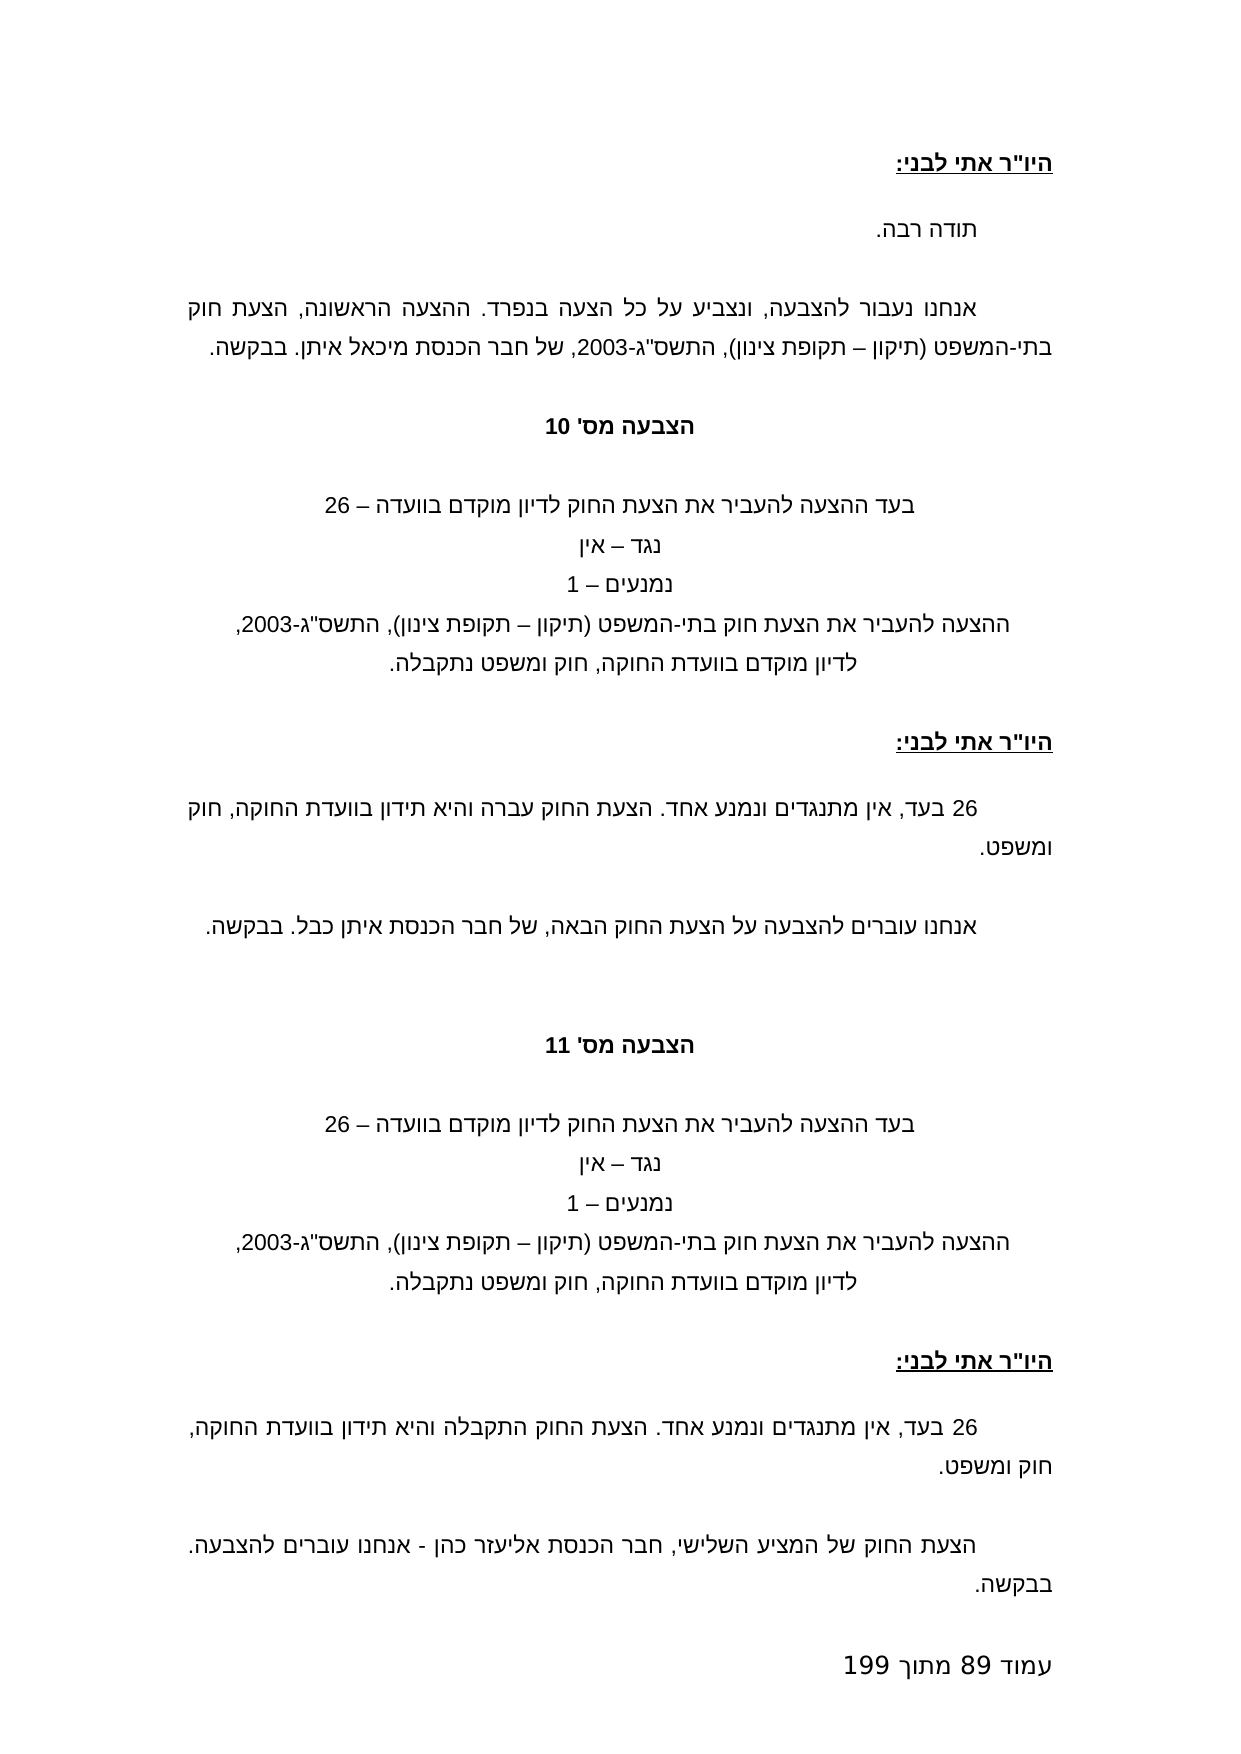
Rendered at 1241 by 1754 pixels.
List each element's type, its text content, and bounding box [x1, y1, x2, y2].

text אנחנו עוברים להצבעה על הצעת החוק הבאה, של חבר הכנסת איתן כבל. בבקשה. [187, 913, 1053, 940]
text ההצעה להעביר את הצעת חוק בתי-המשפט (תיקון – תקופת צינון), התשס"ג-2003, [187, 611, 1053, 637]
text בעד ההצעה להעביר את הצעת החוק לדיון מוקדם בוועדה – 26 [187, 492, 1053, 518]
text תודה רבה. [187, 216, 1053, 242]
text הצבעה מס' 11 [187, 1032, 1053, 1058]
text הצבעה מס' 10 [187, 413, 1053, 439]
text 26 בעד, אין מתנגדים ונמנע אחד. הצעת החוק עברה והיא תידון בוועדת החוקה, חוק ומשפט. [187, 795, 1053, 861]
text היו"ר אתי לבני: [187, 729, 1053, 755]
text היו"ר אתי לבני: [187, 150, 1053, 176]
text נמנעים – 1 [187, 571, 1053, 597]
text נגד – אין [187, 1150, 1053, 1177]
text ההצעה להעביר את הצעת חוק בתי-המשפט (תיקון – תקופת צינון), התשס"ג-2003, [187, 1229, 1053, 1256]
text נמנעים – 1 [187, 1190, 1053, 1216]
text נגד – אין [187, 532, 1053, 558]
text לדיון מוקדם בוועדת החוקה, חוק ומשפט נתקבלה. [187, 1269, 1053, 1295]
text אנחנו נעבור להצבעה, ונצביע על כל הצעה בנפרד. ההצעה הראשונה, הצעת חוק בתי-המשפט (תיקון – תקופת צינון), התשס"ג-2003, של חבר הכנסת מיכאל איתן. בבקשה. [187, 295, 1053, 361]
text הצעת החוק של המציע השלישי, חבר הכנסת אליעזר כהן - אנחנו עוברים להצבעה. בבקשה. [187, 1532, 1053, 1598]
text בעד ההצעה להעביר את הצעת החוק לדיון מוקדם בוועדה – 26 [187, 1111, 1053, 1137]
text 26 בעד, אין מתנגדים ונמנע אחד. הצעת החוק התקבלה והיא תידון בוועדת החוקה, חוק ומשפט. [187, 1413, 1053, 1479]
text היו"ר אתי לבני: [187, 1348, 1053, 1374]
text לדיון מוקדם בוועדת החוקה, חוק ומשפט נתקבלה. [187, 650, 1053, 676]
